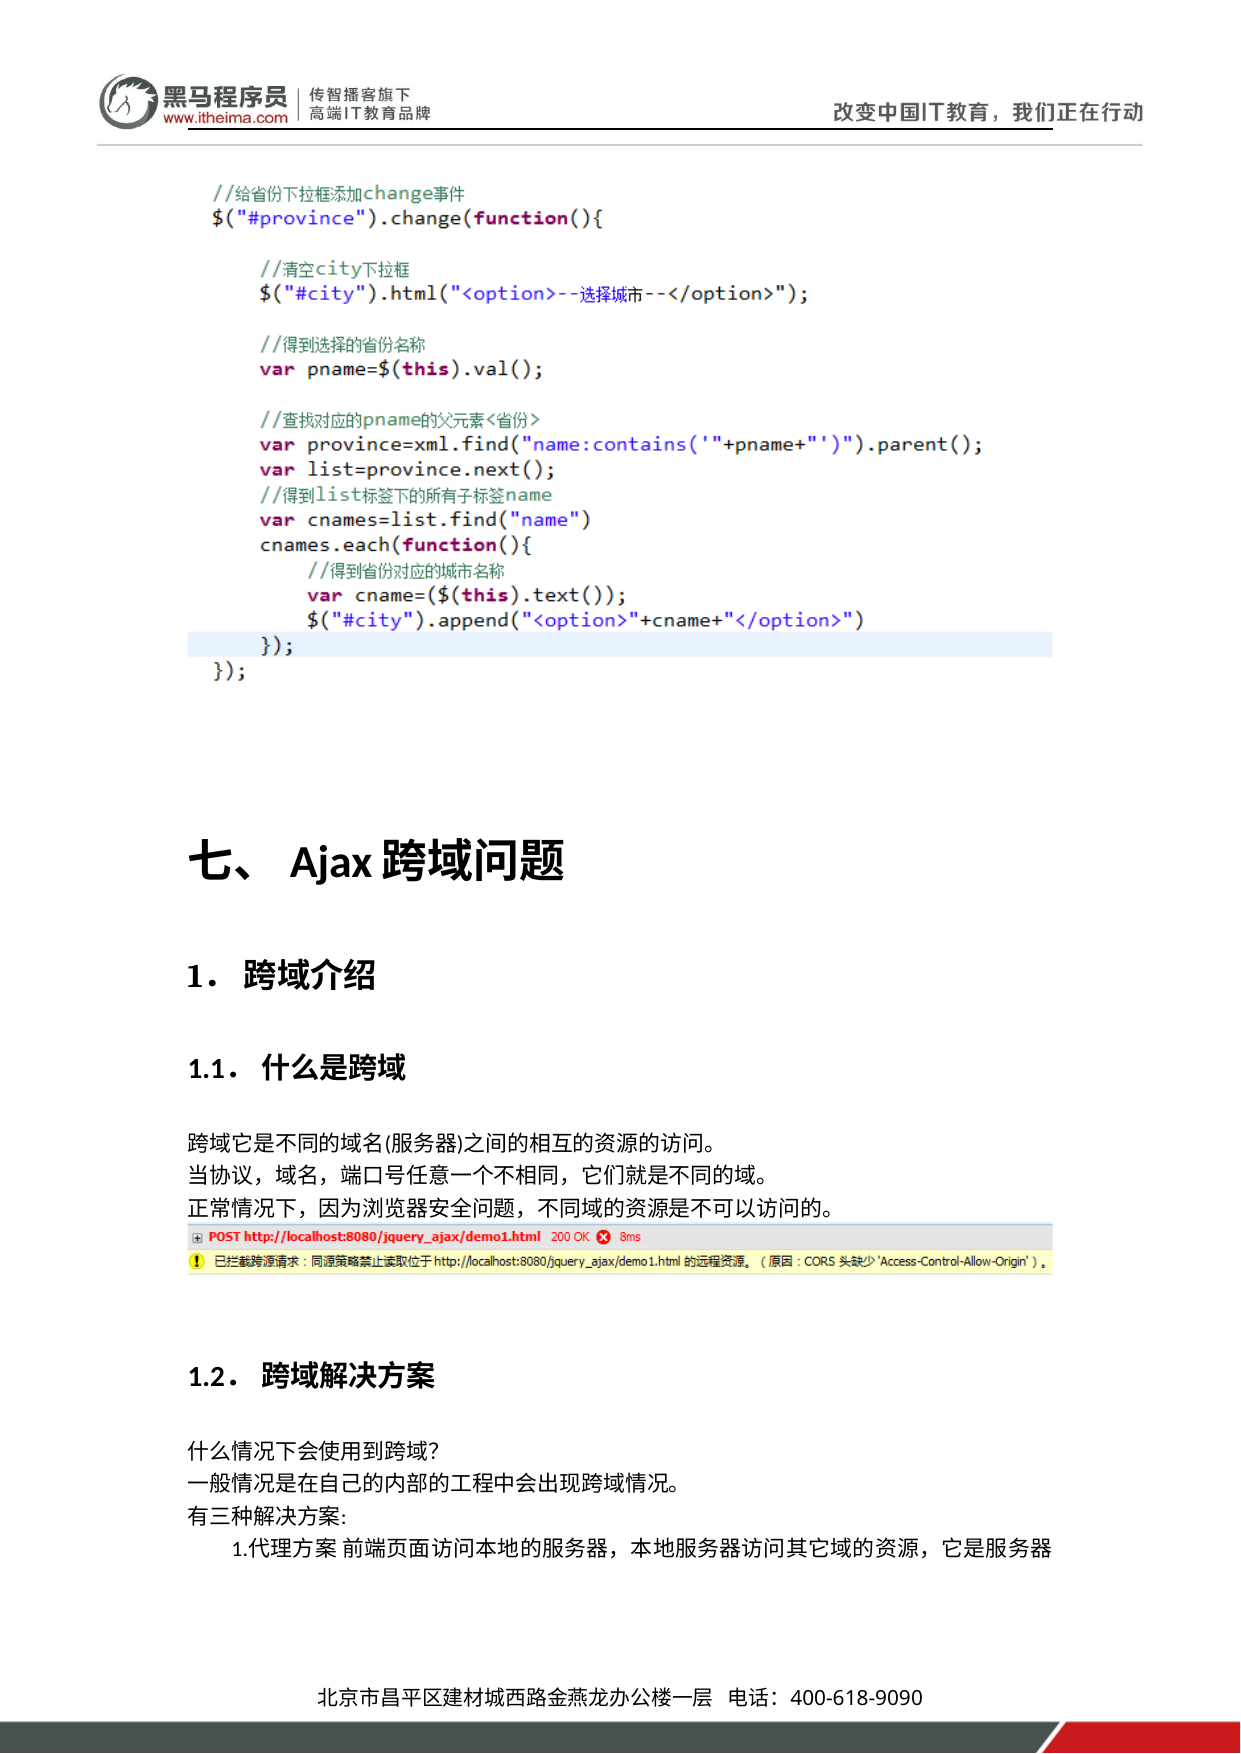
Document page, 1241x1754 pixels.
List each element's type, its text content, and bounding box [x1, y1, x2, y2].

text 当协议，域名，端口号任意一个不相同，它们就是不同的域。 [187, 1158, 1053, 1190]
text 一般情况是在自己的内部的工程中会出现跨域情况。 [187, 1466, 1053, 1498]
subtitle 什么是跨域 [187, 1033, 1053, 1098]
text 什么情况下会使用到跨域？ [187, 1433, 1053, 1466]
subtitle Ajax跨域问题 [187, 809, 1053, 907]
picture [187, 1222, 1053, 1277]
picture [0, 1662, 1241, 1753]
text 正常情况下，因为浏览器安全问题，不同域的资源是不可以访问的。 [187, 1190, 1053, 1222]
subtitle 跨域解决方案 [187, 1341, 1053, 1406]
text 跨域它是不同的域名(服务器)之间的相互的资源的访问。 [187, 1125, 1053, 1158]
text 有三种解决方案: [187, 1498, 1053, 1531]
picture [0, 3, 1241, 153]
subtitle 跨域介绍 [187, 941, 1053, 1006]
picture [187, 162, 1053, 702]
